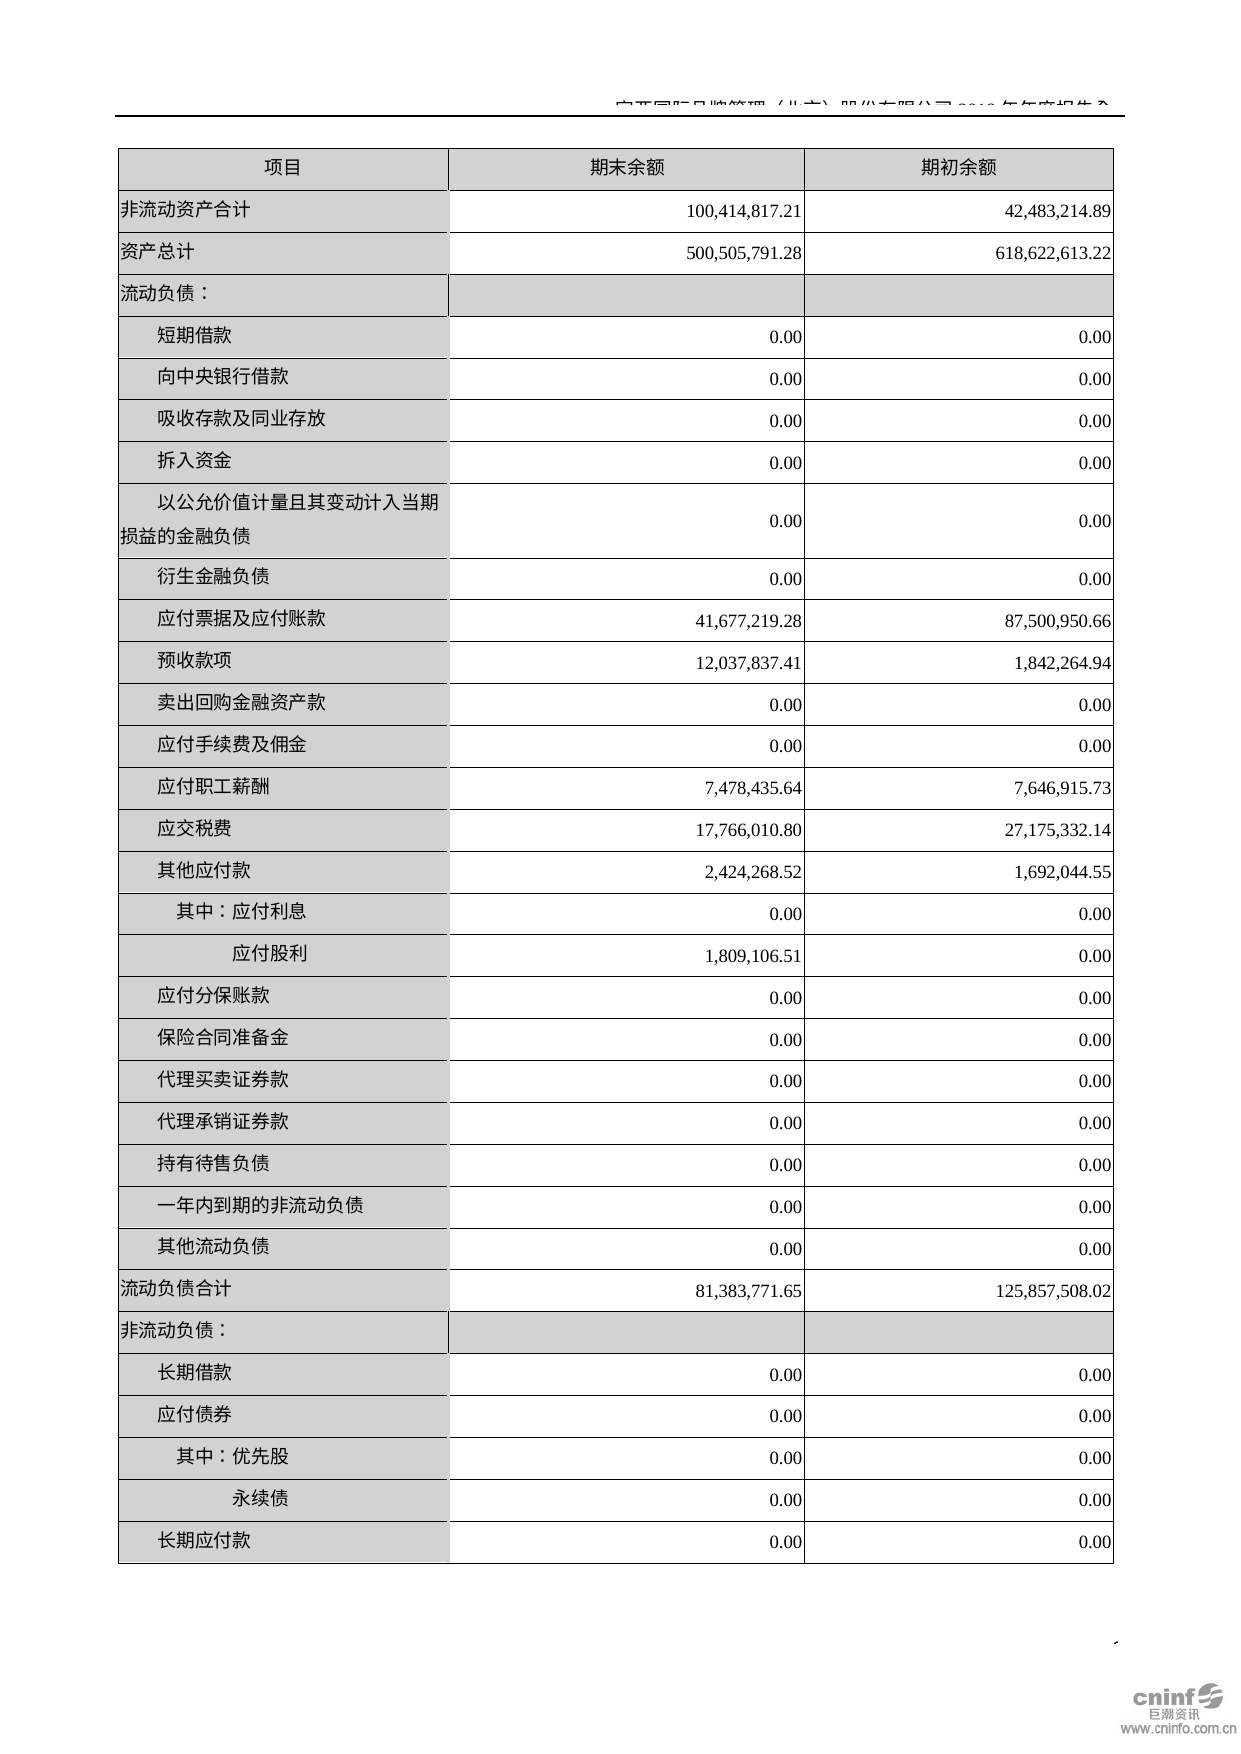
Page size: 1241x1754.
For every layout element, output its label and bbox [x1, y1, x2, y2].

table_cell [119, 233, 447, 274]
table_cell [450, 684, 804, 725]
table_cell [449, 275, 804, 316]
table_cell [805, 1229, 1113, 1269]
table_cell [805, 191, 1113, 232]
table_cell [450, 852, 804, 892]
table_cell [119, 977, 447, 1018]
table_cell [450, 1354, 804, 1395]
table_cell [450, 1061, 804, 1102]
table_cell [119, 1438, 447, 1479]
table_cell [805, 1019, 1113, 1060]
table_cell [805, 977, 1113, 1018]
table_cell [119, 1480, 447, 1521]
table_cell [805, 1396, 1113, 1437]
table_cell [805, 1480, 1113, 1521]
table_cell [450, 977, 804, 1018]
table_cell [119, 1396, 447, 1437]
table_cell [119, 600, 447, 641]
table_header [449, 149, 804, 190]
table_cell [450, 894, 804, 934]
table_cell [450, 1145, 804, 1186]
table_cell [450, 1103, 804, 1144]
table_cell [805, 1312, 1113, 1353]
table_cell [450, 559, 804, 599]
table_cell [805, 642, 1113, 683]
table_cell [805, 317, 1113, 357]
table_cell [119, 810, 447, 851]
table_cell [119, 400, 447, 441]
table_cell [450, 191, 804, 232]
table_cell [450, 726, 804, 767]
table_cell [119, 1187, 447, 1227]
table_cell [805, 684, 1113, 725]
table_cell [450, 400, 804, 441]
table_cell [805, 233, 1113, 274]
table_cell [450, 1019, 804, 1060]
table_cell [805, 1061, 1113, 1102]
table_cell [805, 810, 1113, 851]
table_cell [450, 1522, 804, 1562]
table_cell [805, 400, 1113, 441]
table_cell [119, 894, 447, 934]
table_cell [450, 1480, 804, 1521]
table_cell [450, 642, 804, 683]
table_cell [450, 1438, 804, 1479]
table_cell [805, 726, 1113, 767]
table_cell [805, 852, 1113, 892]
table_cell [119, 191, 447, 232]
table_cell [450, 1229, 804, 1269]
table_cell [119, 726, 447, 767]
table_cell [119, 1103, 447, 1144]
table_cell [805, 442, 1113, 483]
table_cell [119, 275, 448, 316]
picture [1115, 1680, 1240, 1737]
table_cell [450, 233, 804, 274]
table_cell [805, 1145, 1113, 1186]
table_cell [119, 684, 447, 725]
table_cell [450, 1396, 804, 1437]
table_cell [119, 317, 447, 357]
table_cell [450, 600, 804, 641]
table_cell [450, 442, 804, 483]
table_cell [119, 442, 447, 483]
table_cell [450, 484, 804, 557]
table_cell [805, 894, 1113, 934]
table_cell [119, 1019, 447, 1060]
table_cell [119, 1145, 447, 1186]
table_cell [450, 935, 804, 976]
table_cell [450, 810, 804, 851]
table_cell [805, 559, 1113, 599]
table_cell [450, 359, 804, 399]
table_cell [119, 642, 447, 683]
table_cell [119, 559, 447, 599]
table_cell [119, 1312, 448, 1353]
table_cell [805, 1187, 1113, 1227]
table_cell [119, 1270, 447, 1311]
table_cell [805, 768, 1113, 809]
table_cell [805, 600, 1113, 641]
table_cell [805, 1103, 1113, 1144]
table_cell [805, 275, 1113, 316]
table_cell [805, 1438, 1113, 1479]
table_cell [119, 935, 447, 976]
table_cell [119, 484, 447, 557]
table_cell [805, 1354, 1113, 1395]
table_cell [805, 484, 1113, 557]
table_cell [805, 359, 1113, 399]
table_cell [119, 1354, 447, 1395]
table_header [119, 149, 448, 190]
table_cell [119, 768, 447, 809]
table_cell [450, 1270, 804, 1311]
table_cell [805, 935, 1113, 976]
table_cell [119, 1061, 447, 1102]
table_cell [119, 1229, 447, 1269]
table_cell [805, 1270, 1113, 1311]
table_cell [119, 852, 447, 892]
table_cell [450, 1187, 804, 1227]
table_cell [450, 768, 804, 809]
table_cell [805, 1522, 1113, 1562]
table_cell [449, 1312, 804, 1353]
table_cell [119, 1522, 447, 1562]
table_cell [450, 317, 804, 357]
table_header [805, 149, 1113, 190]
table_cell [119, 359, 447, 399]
